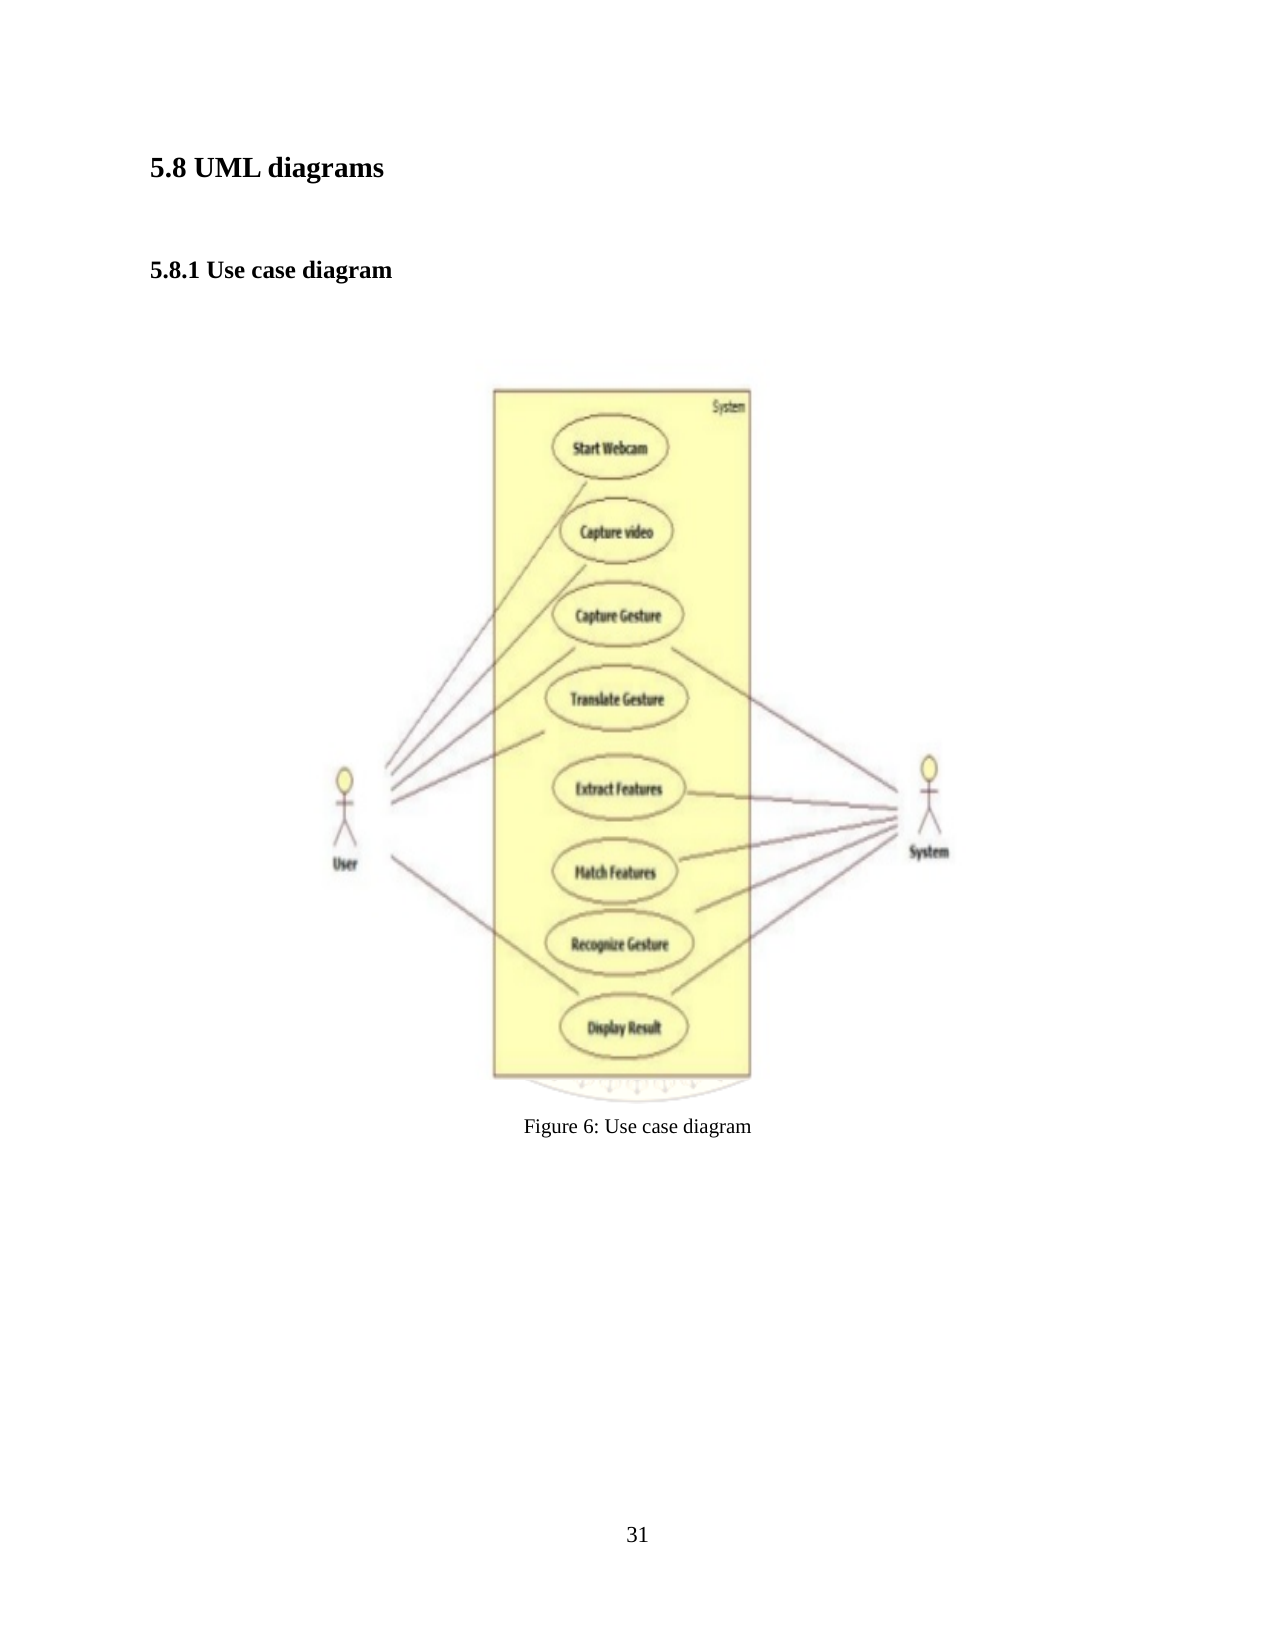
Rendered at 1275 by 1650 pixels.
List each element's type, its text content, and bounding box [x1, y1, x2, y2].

picture [309, 353, 966, 1080]
text 5.8 UML diagrams [150, 150, 1125, 183]
text 5.8.1 Use case diagram [150, 256, 1125, 284]
text Figure 6: Use case diagram [150, 1113, 1125, 1138]
